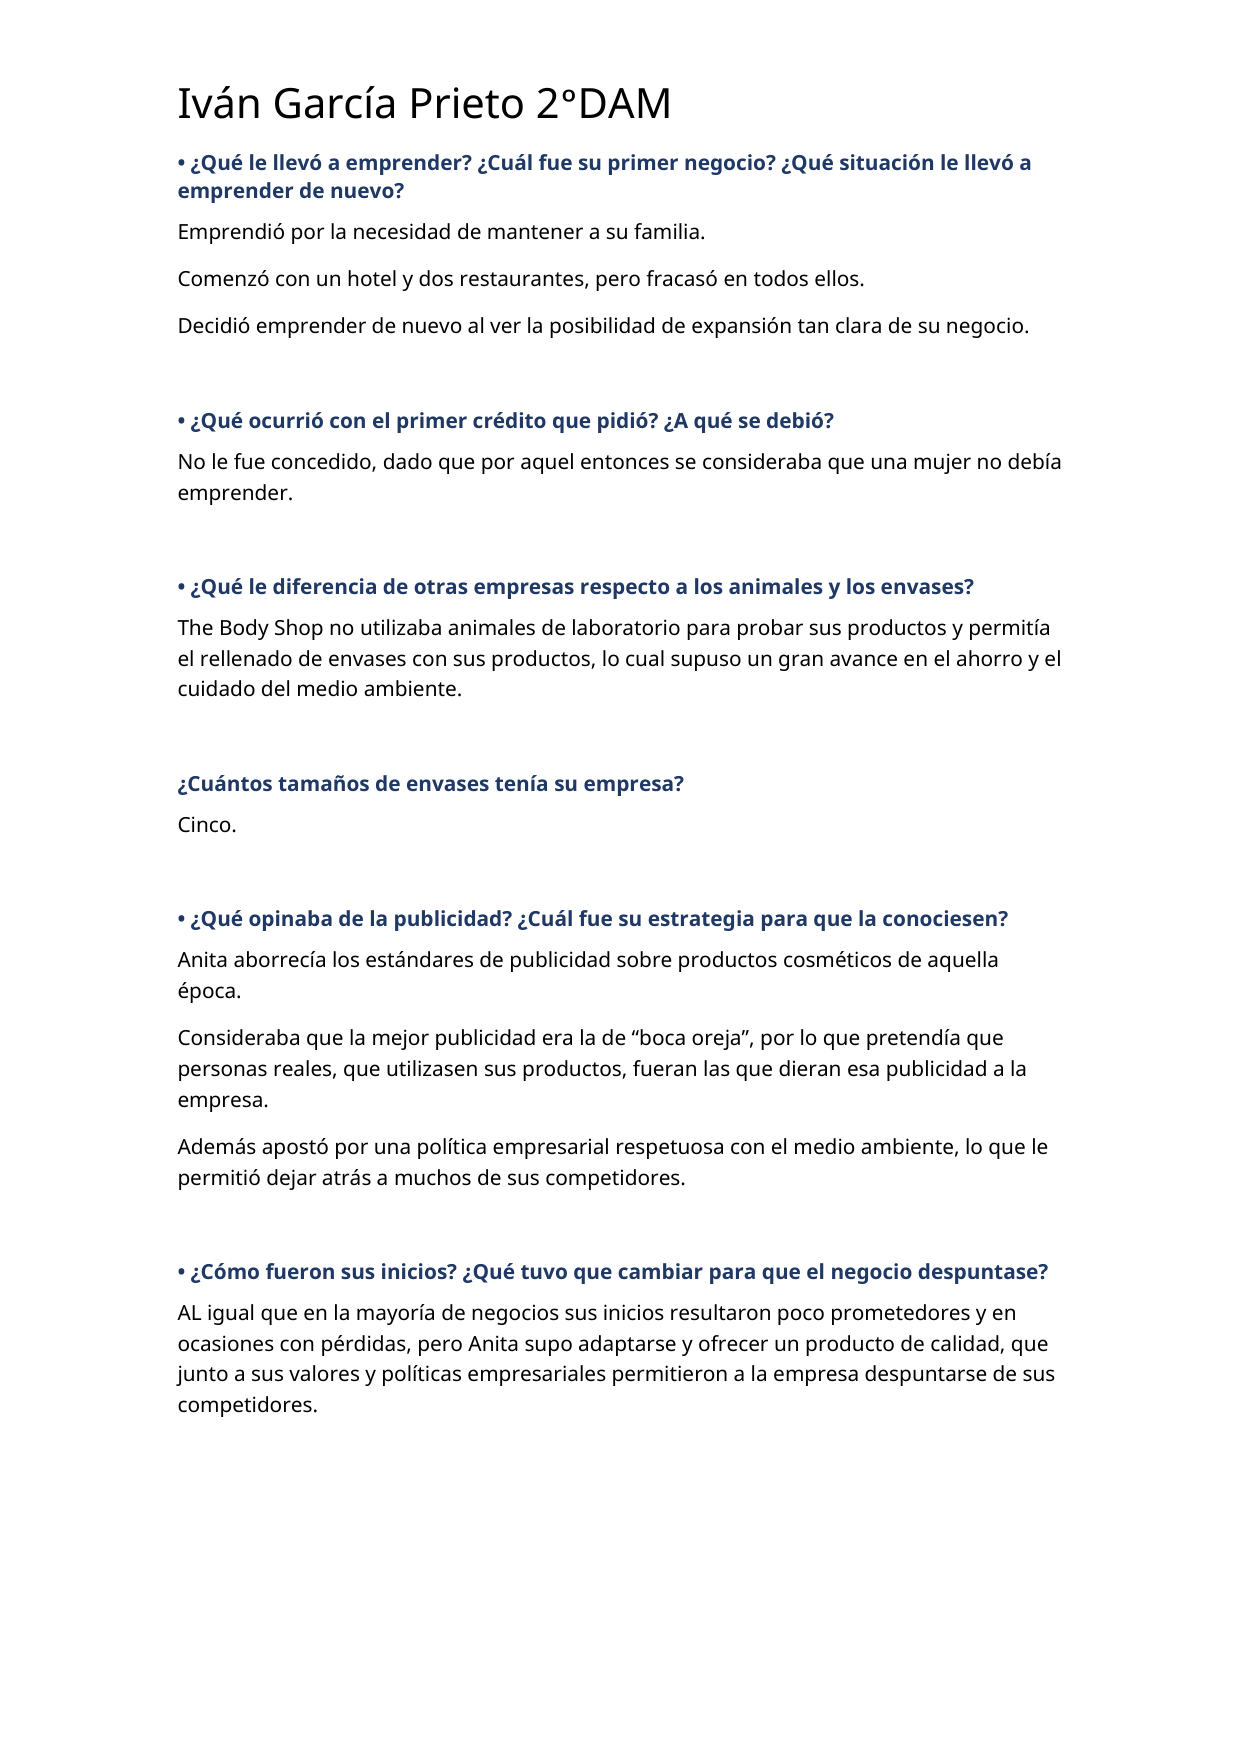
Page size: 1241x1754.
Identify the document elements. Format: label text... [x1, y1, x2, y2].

text Cinco. [177, 810, 1063, 838]
text Además apostó por una política empresarial respetuosa con el medio ambiente, lo que le permitió dejar atrás a muchos de sus competidores. [177, 1132, 1063, 1191]
text Emprendió por la necesidad de mantener a su familia. [177, 217, 1063, 245]
text • ¿Cómo fueron sus inicios? ¿Qué tuvo que cambiar para que el negocio despuntase? [177, 1257, 1063, 1286]
text • ¿Qué le diferencia de otras empresas respecto a los animales y los envases? [177, 572, 1063, 601]
text AL igual que en la mayoría de negocios sus inicios resultaron poco prometedores y en ocasiones con pérdidas, pero Anita supo adaptarse y ofrecer un producto de calidad, que junto a sus valores y políticas empresariales permitieron a la empresa despuntarse de sus competidores. [177, 1298, 1063, 1418]
text ¿Cuántos tamaños de envases tenía su empresa? [177, 769, 1063, 797]
text Comenzó con un hotel y dos restaurantes, pero fracasó en todos ellos. [177, 264, 1063, 293]
text Anita aborrecía los estándares de publicidad sobre productos cosméticos de aquella época. [177, 946, 1063, 1004]
text Consideraba que la mejor publicidad era la de “boca oreja”, por lo que pretendía que personas reales, que utilizasen sus productos, fueran las que dieran esa publicidad a la empresa. [177, 1023, 1063, 1113]
text • ¿Qué le llevó a emprender? ¿Cuál fue su primer negocio? ¿Qué situación le llevó a emprender de nuevo? [177, 148, 1063, 204]
text • ¿Qué ocurrió con el primer crédito que pidió? ¿A qué se debió? [177, 406, 1063, 434]
text • ¿Qué opinaba de la publicidad? ¿Cuál fue su estrategia para que la conociesen? [177, 904, 1063, 933]
text The Body Shop no utilizaba animales de laboratorio para probar sus productos y permitía el rellenado de envases con sus productos, lo cual supuso un gran avance en el ahorro y el cuidado del medio ambiente. [177, 613, 1063, 703]
text No le fue concedido, dado que por aquel entonces se consideraba que una mujer no debía emprender. [177, 447, 1063, 506]
text Decidió emprender de nuevo al ver la posibilidad de expansión tan clara de su negocio. [177, 312, 1063, 340]
